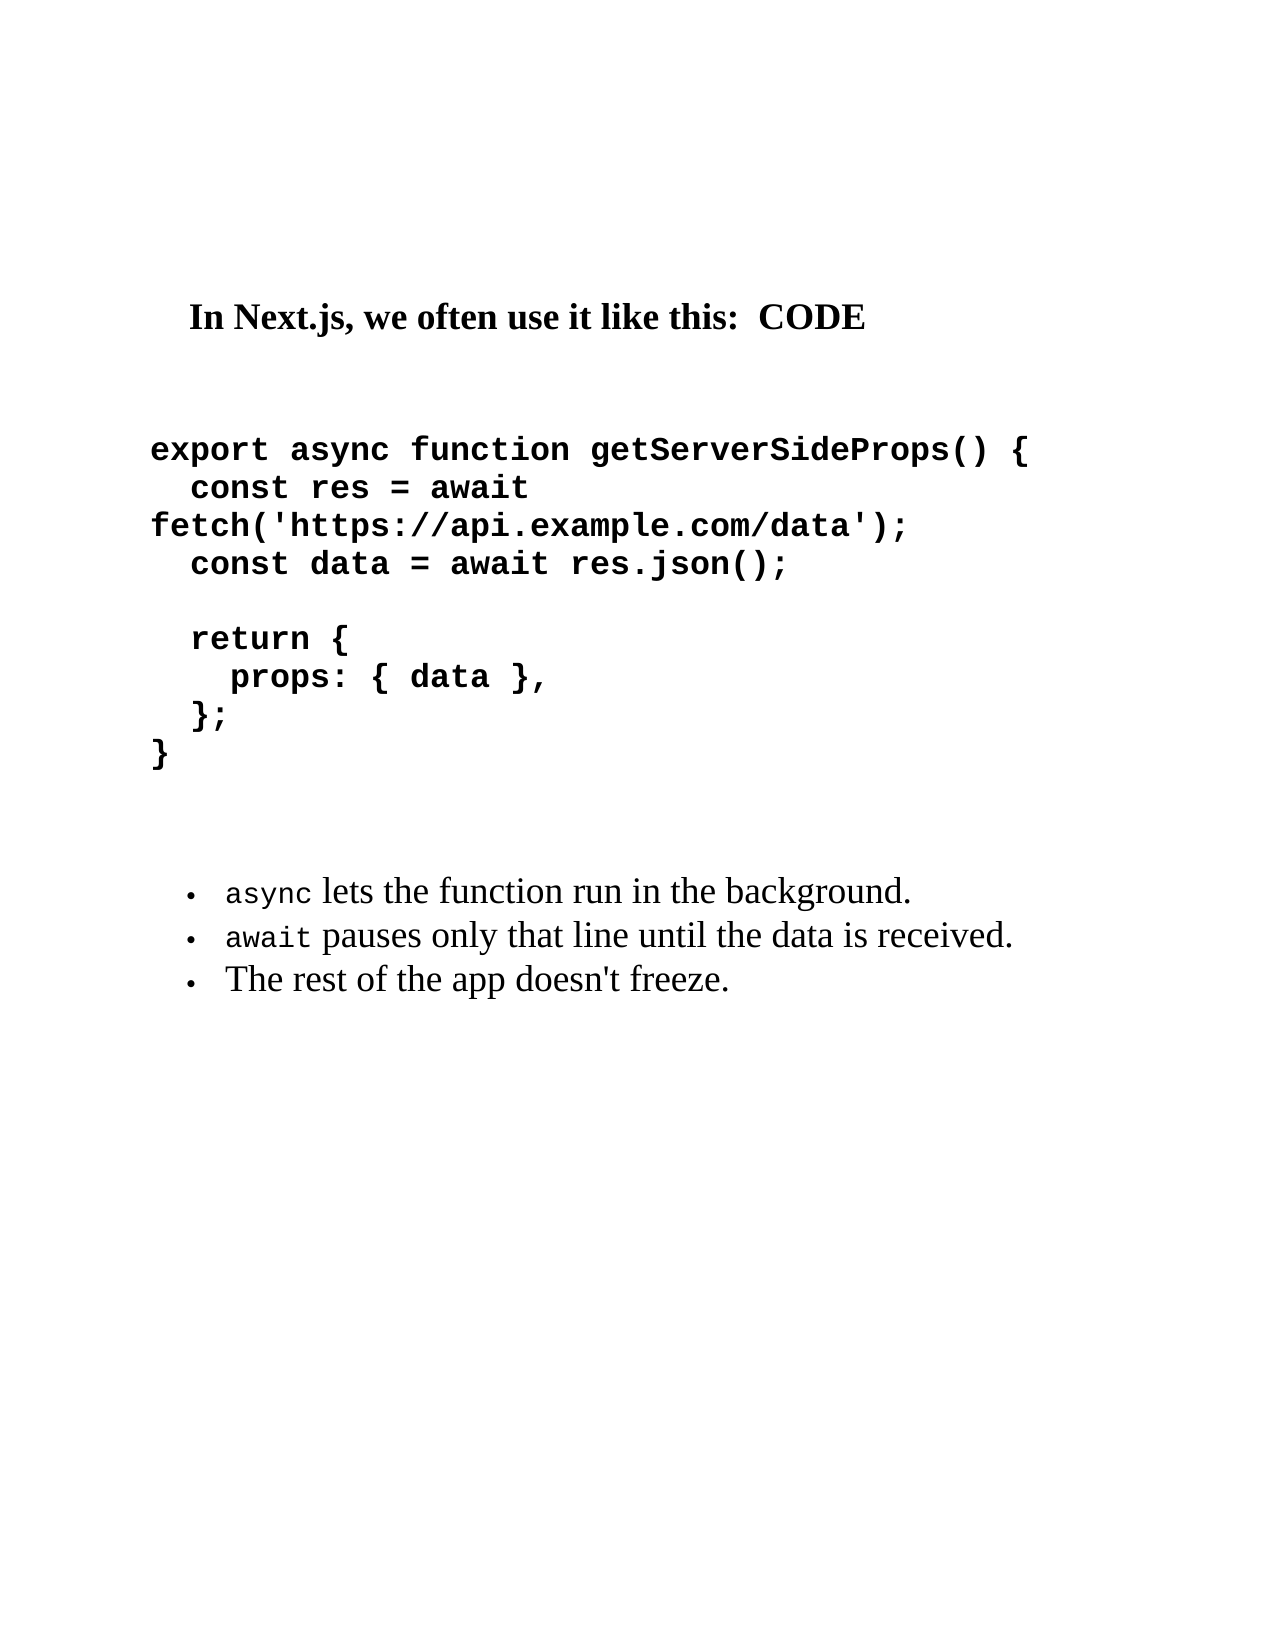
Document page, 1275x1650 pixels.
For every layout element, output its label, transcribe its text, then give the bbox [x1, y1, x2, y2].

text export async function getServerSideProps() { [150, 433, 1125, 471]
list await pauses only that line until the data is received. [187, 912, 1125, 956]
text const data = await res.json(); [150, 546, 1125, 584]
text } [150, 735, 1125, 773]
text props: { data }, [150, 660, 1125, 698]
text return { [150, 622, 1125, 660]
list async lets the function run in the background. [187, 868, 1125, 912]
text }; [150, 698, 1125, 735]
text const res = await fetch('https://api.example.com/data'); [150, 471, 1125, 546]
text 🧠 In Next.js, we often use it like this: CODE [150, 294, 1125, 338]
list The rest of the app doesn't freeze. [187, 956, 1125, 999]
